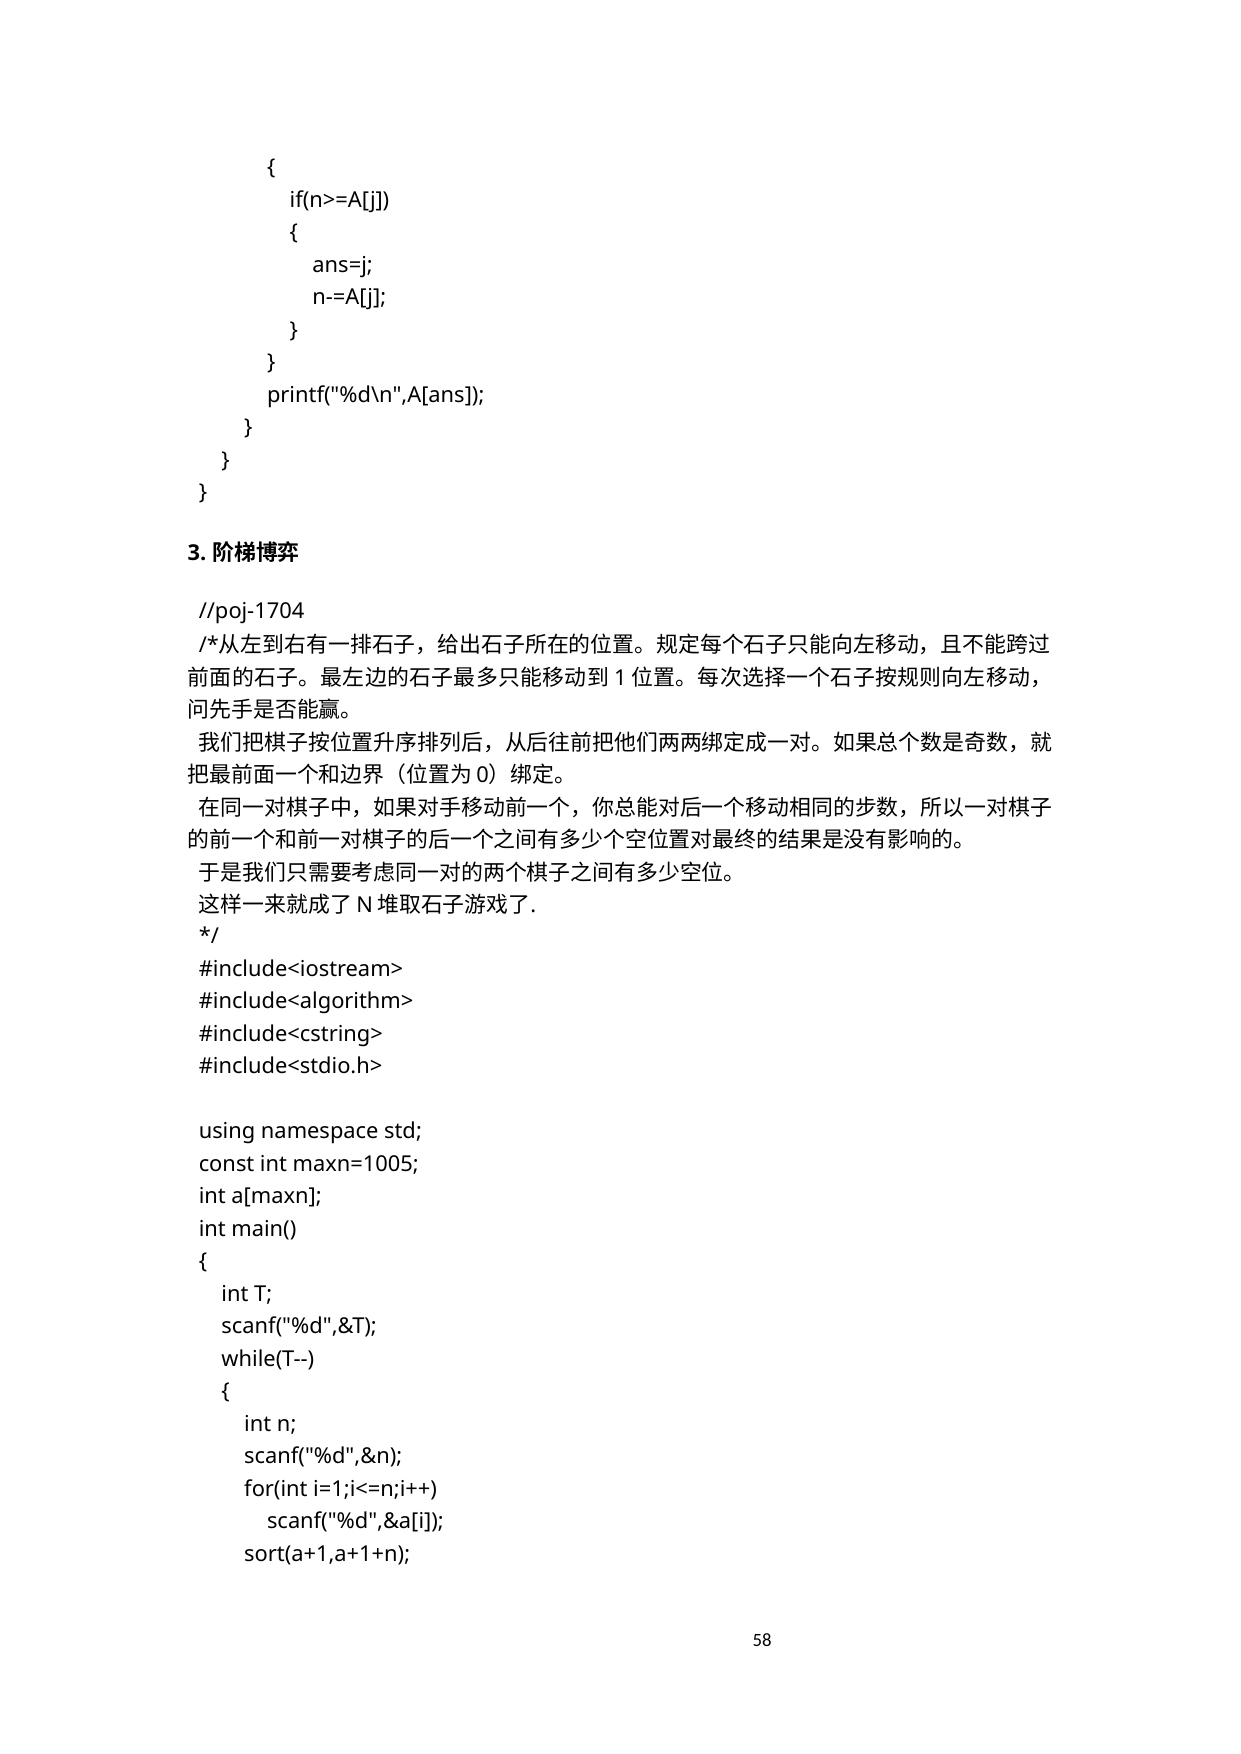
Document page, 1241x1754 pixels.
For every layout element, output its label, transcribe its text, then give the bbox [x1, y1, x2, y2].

text #include<stdio.h> [187, 1049, 1053, 1082]
text n-=A[j]; [187, 280, 1053, 312]
text for(int i=1;i<=n;i++) [187, 1472, 1053, 1504]
text } [187, 410, 1053, 442]
text } [187, 345, 1053, 377]
text 我们把棋子按位置升序排列后，从后往前把他们两两绑定成一对。如果总个数是奇数，就把最前面一个和边界（位置为0）绑定。 [187, 724, 1053, 789]
text int T; [187, 1277, 1053, 1309]
text using namespace std; [187, 1114, 1053, 1147]
text 在同一对棋子中，如果对手移动前一个，你总能对后一个移动相同的步数，所以一对棋子的前一个和前一对棋子的后一个之间有多少个空位置对最终的结果是没有影响的。 [187, 789, 1053, 854]
text { [187, 1374, 1053, 1407]
text while(T--) [187, 1342, 1053, 1374]
text #include<cstring> [187, 1017, 1053, 1049]
text /*从左到右有一排石子，给出石子所在的位置。规定每个石子只能向左移动，且不能跨过前面的石子。最左边的石子最多只能移动到1位置。每次选择一个石子按规则向左移动，问先手是否能赢。 [187, 627, 1053, 724]
text { [187, 1244, 1053, 1277]
text } [187, 312, 1053, 345]
text scanf("%d",&T); [187, 1309, 1053, 1342]
text } [187, 442, 1053, 475]
text //poj-1704 [187, 594, 1053, 627]
text 于是我们只需要考虑同一对的两个棋子之间有多少空位。 [187, 854, 1053, 887]
subtitle 3. 阶梯博弈 [187, 534, 1053, 567]
text printf("%d\n",A[ans]); [187, 377, 1053, 410]
text */ [187, 919, 1053, 952]
text { [187, 150, 1053, 182]
text scanf("%d",&n); [187, 1439, 1053, 1472]
text #include<iostream> [187, 952, 1053, 984]
text int n; [187, 1407, 1053, 1439]
text int a[maxn]; [187, 1179, 1053, 1212]
text #include<algorithm> [187, 984, 1053, 1017]
text int main() [187, 1212, 1053, 1244]
text sort(a+1,a+1+n); [187, 1537, 1053, 1569]
text if(n>=A[j]) [187, 182, 1053, 215]
text } [187, 475, 1053, 507]
text scanf("%d",&a[i]); [187, 1504, 1053, 1537]
text const int maxn=1005; [187, 1147, 1053, 1179]
text { [187, 215, 1053, 247]
text 这样一来就成了N堆取石子游戏了. [187, 887, 1053, 919]
text ans=j; [187, 247, 1053, 280]
